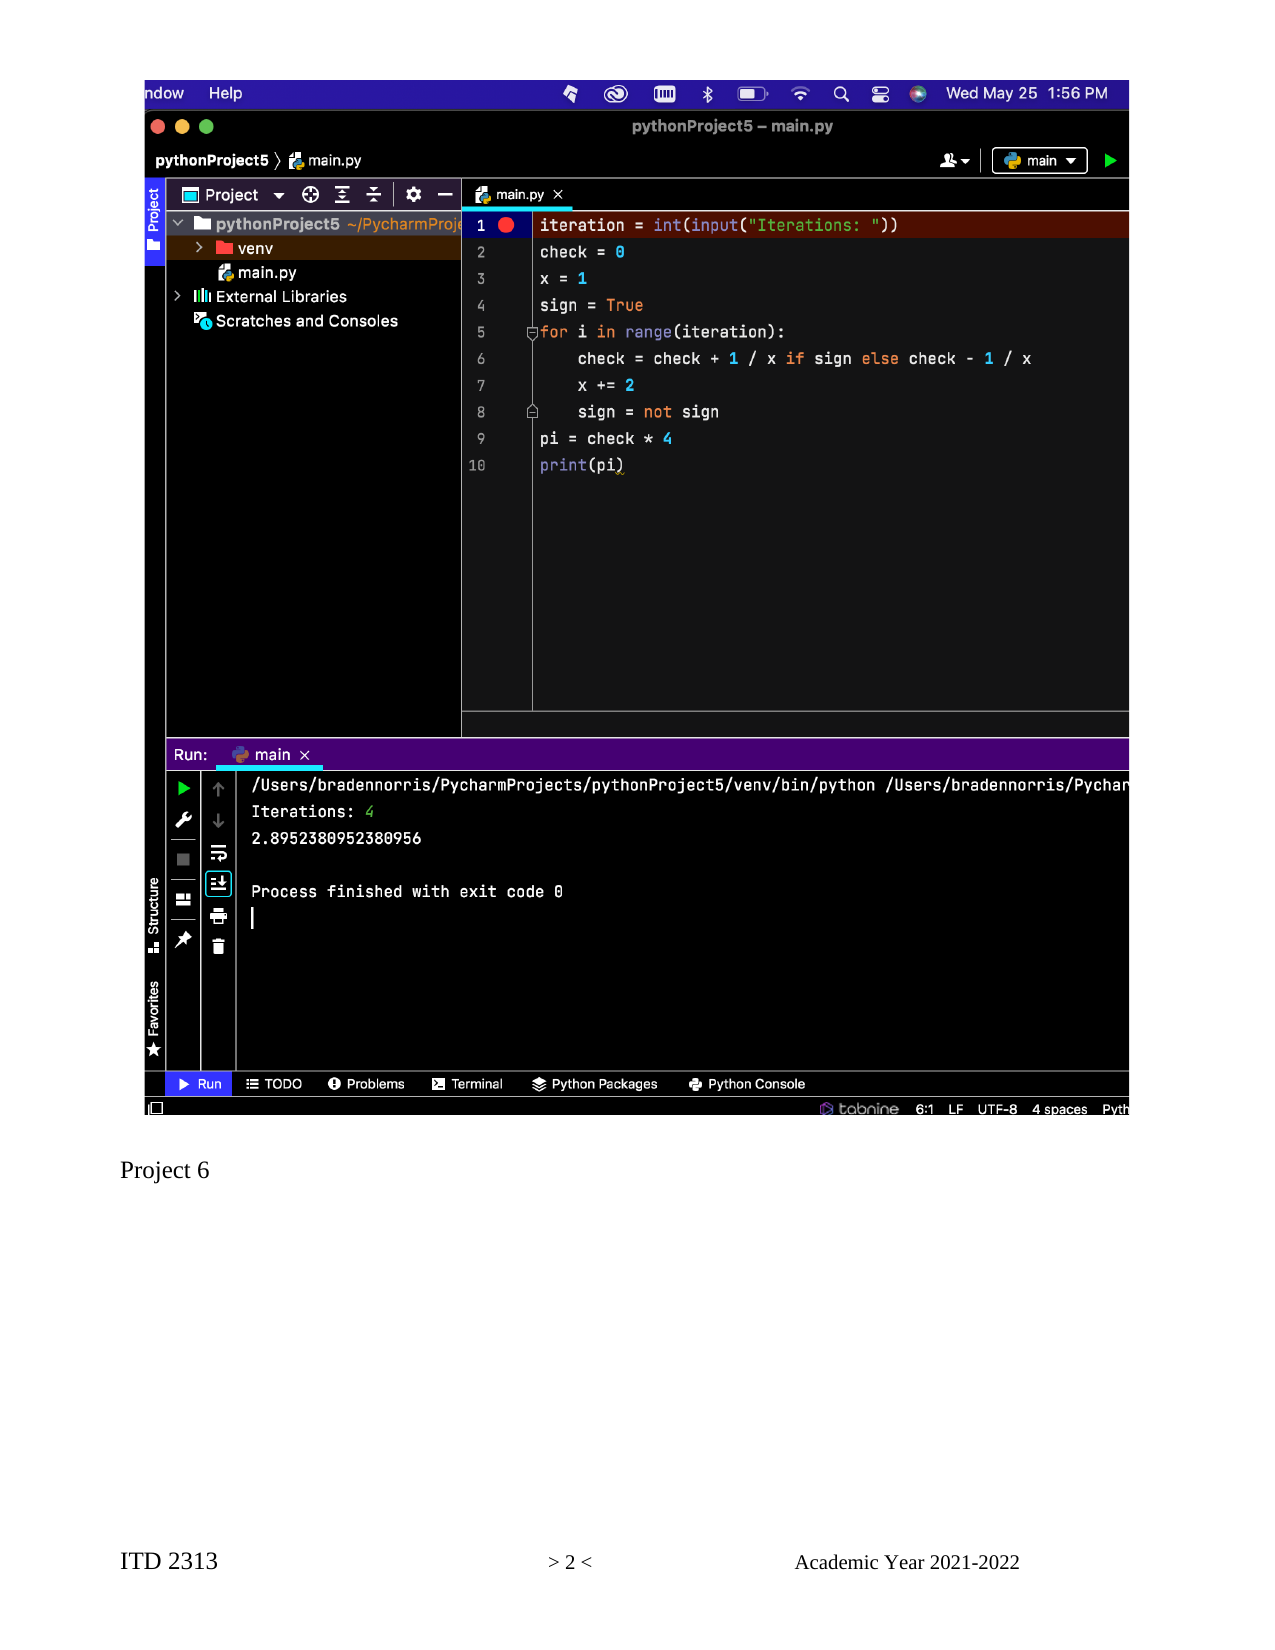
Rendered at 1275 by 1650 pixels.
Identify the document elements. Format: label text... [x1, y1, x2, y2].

picture [143, 80, 1130, 1115]
